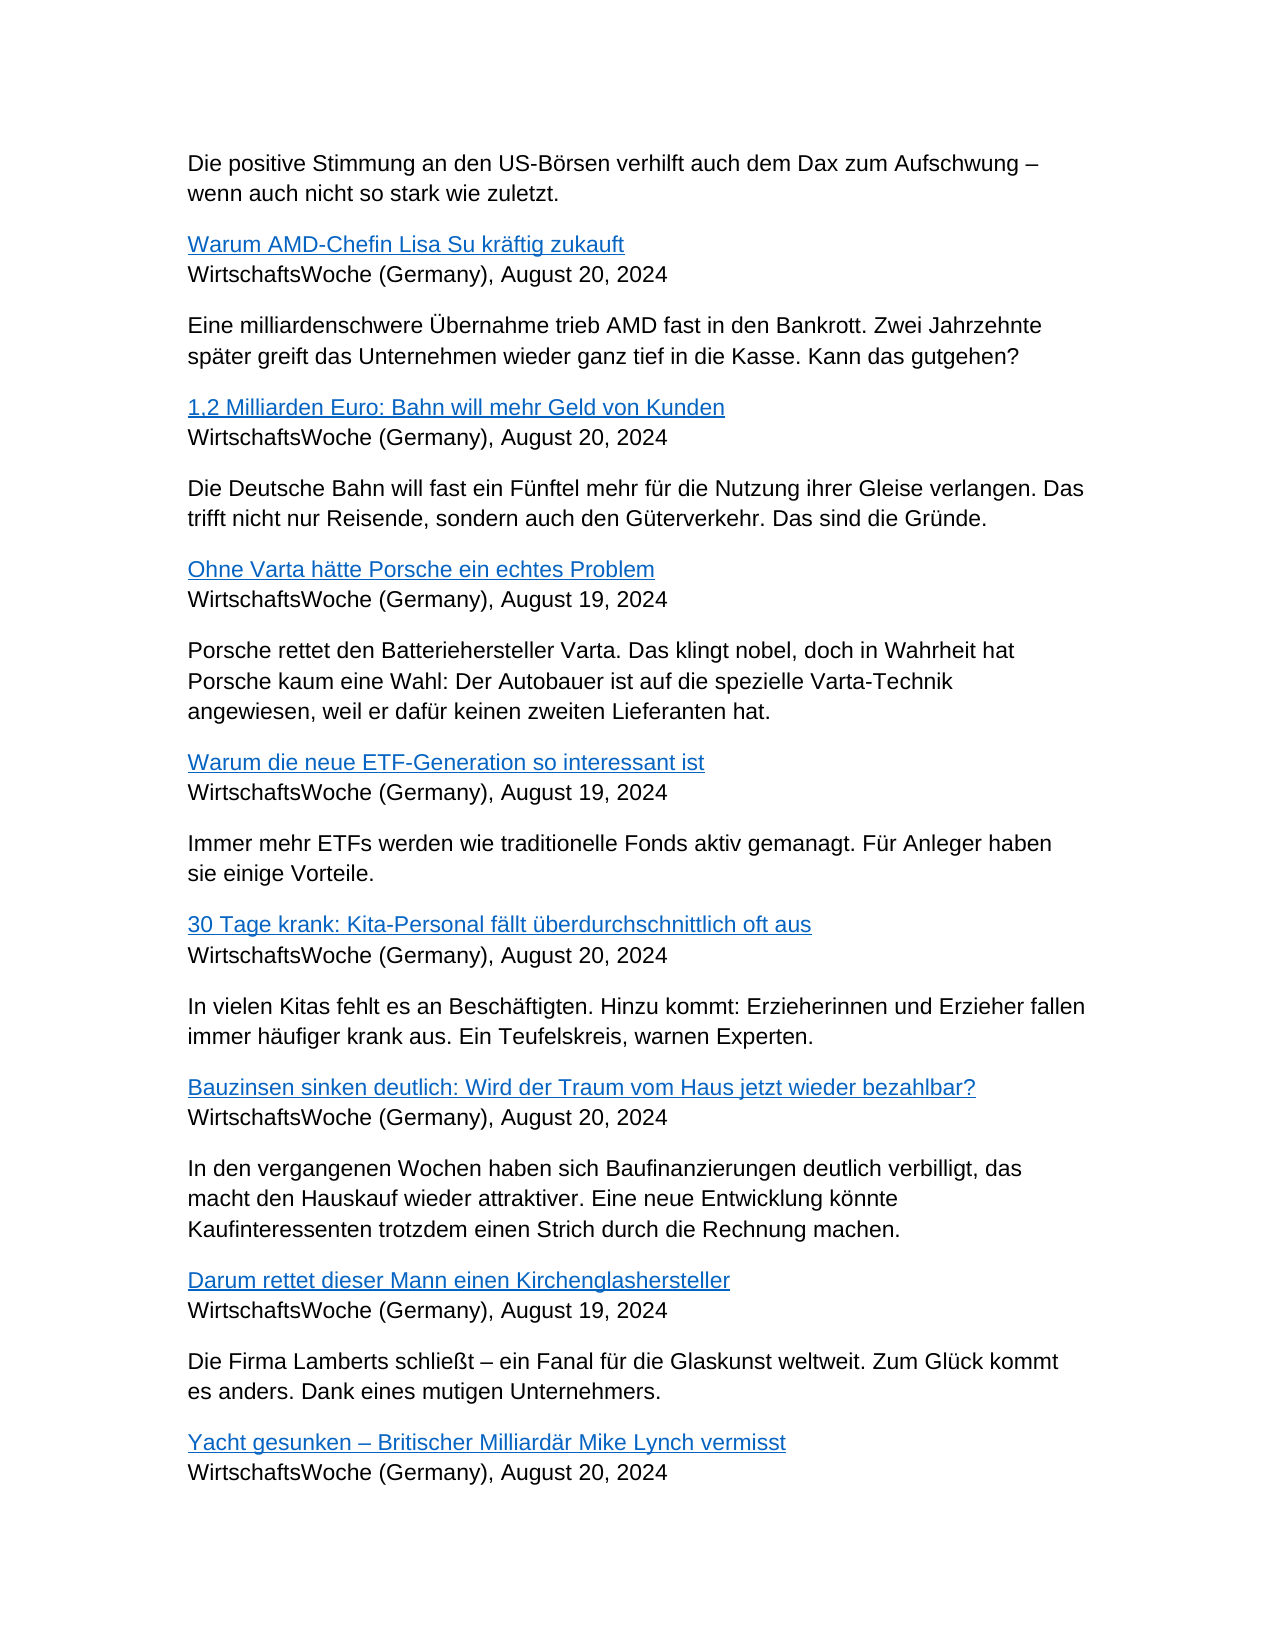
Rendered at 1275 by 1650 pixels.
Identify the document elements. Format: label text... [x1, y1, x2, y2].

text Die Deutsche Bahn will fast ein Fünftel mehr für die Nutzung ihrer Gleise verlangen. Das trifft nicht nur Reisende, sondern auch den Güterverkehr. Das sind die Gründe. [187, 475, 1087, 532]
text In den vergangenen Wochen haben sich Baufinanzierungen deutlich verbilligt, das macht den Hauskauf wieder attraktiver. Eine neue Entwicklung könnte Kaufinteressenten trotzdem einen Strich durch die Rechnung machen. [187, 1155, 1087, 1242]
text Warum die neue ETF-Generation so interessant ist WirtschaftsWoche (Germany), August 19, 2024 [187, 749, 1087, 806]
text Eine milliardenschwere Übernahme trieb AMD fast in den Bankrott. Zwei Jahrzehnte später greift das Unternehmen wieder ganz tief in die Kasse. Kann das gutgehen? [187, 312, 1087, 369]
text Porsche rettet den Batteriehersteller Varta. Das klingt nobel, doch in Wahrheit hat Porsche kaum eine Wahl: Der Autobauer ist auf die spezielle Varta-Technik angewiesen, weil er dafür keinen zweiten Lieferanten hat. [187, 637, 1087, 724]
text Ohne Varta hätte Porsche ein echtes Problem WirtschaftsWoche (Germany), August 19, 2024 [187, 556, 1087, 613]
text Bauzinsen sinken deutlich: Wird der Traum vom Haus jetzt wieder bezahlbar? WirtschaftsWoche (Germany), August 20, 2024 [187, 1074, 1087, 1131]
text Yacht gesunken – Britischer Milliardär Mike Lynch vermisst WirtschaftsWoche (Germany), August 20, 2024 [187, 1429, 1087, 1486]
text 30 Tage krank: Kita-Personal fällt überdurchschnittlich oft aus WirtschaftsWoche (Germany), August 20, 2024 [187, 911, 1087, 968]
text Warum AMD-Chefin Lisa Su kräftig zukauft WirtschaftsWoche (Germany), August 20, 2024 [187, 231, 1087, 288]
text Die positive Stimmung an den US-Börsen verhilft auch dem Dax zum Aufschwung – wenn auch nicht so stark wie zuletzt. [187, 150, 1087, 207]
text Die Firma Lamberts schließt – ein Fanal für die Glaskunst weltweit. Zum Glück kommt es anders. Dank eines mutigen Unternehmers. [187, 1348, 1087, 1404]
text Darum rettet dieser Mann einen Kirchenglashersteller WirtschaftsWoche (Germany), August 19, 2024 [187, 1267, 1087, 1323]
text In vielen Kitas fehlt es an Beschäftigten. Hinzu kommt: Erzieherinnen und Erzieher fallen immer häufiger krank aus. Ein Teufelskreis, warnen Experten. [187, 993, 1087, 1049]
text Immer mehr ETFs werden wie traditionelle Fonds aktiv gemanagt. Für Anleger haben sie einige Vorteile. [187, 830, 1087, 887]
text 1,2 Milliarden Euro: Bahn will mehr Geld von Kunden WirtschaftsWoche (Germany), August 20, 2024 [187, 394, 1087, 450]
